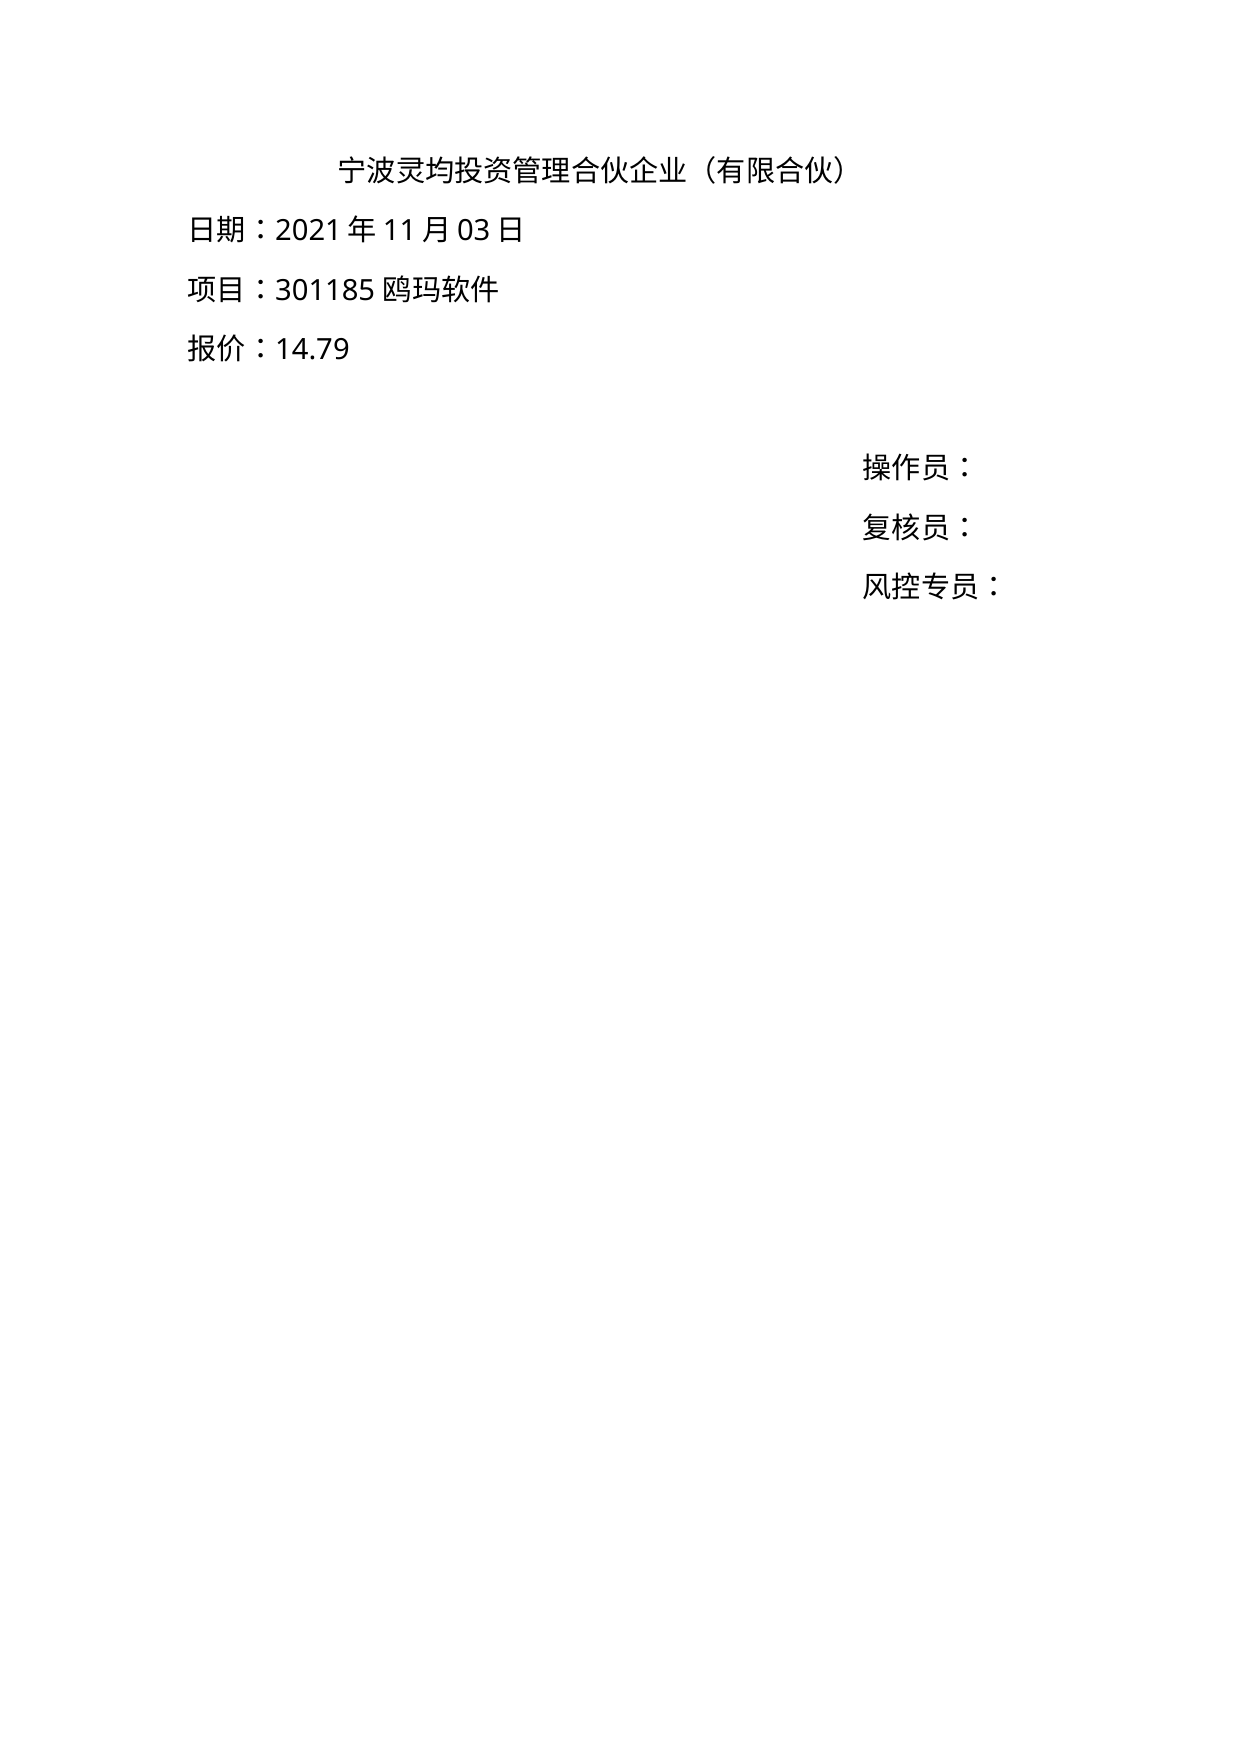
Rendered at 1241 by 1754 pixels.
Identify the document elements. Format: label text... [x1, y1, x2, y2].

text 宁波灵均投资管理合伙企业（有限合伙） 日期：2021年11月03日 项目：301185 鸥玛软件 报价：14.79 操作员： 复核员： 风控专员： [187, 150, 1053, 606]
